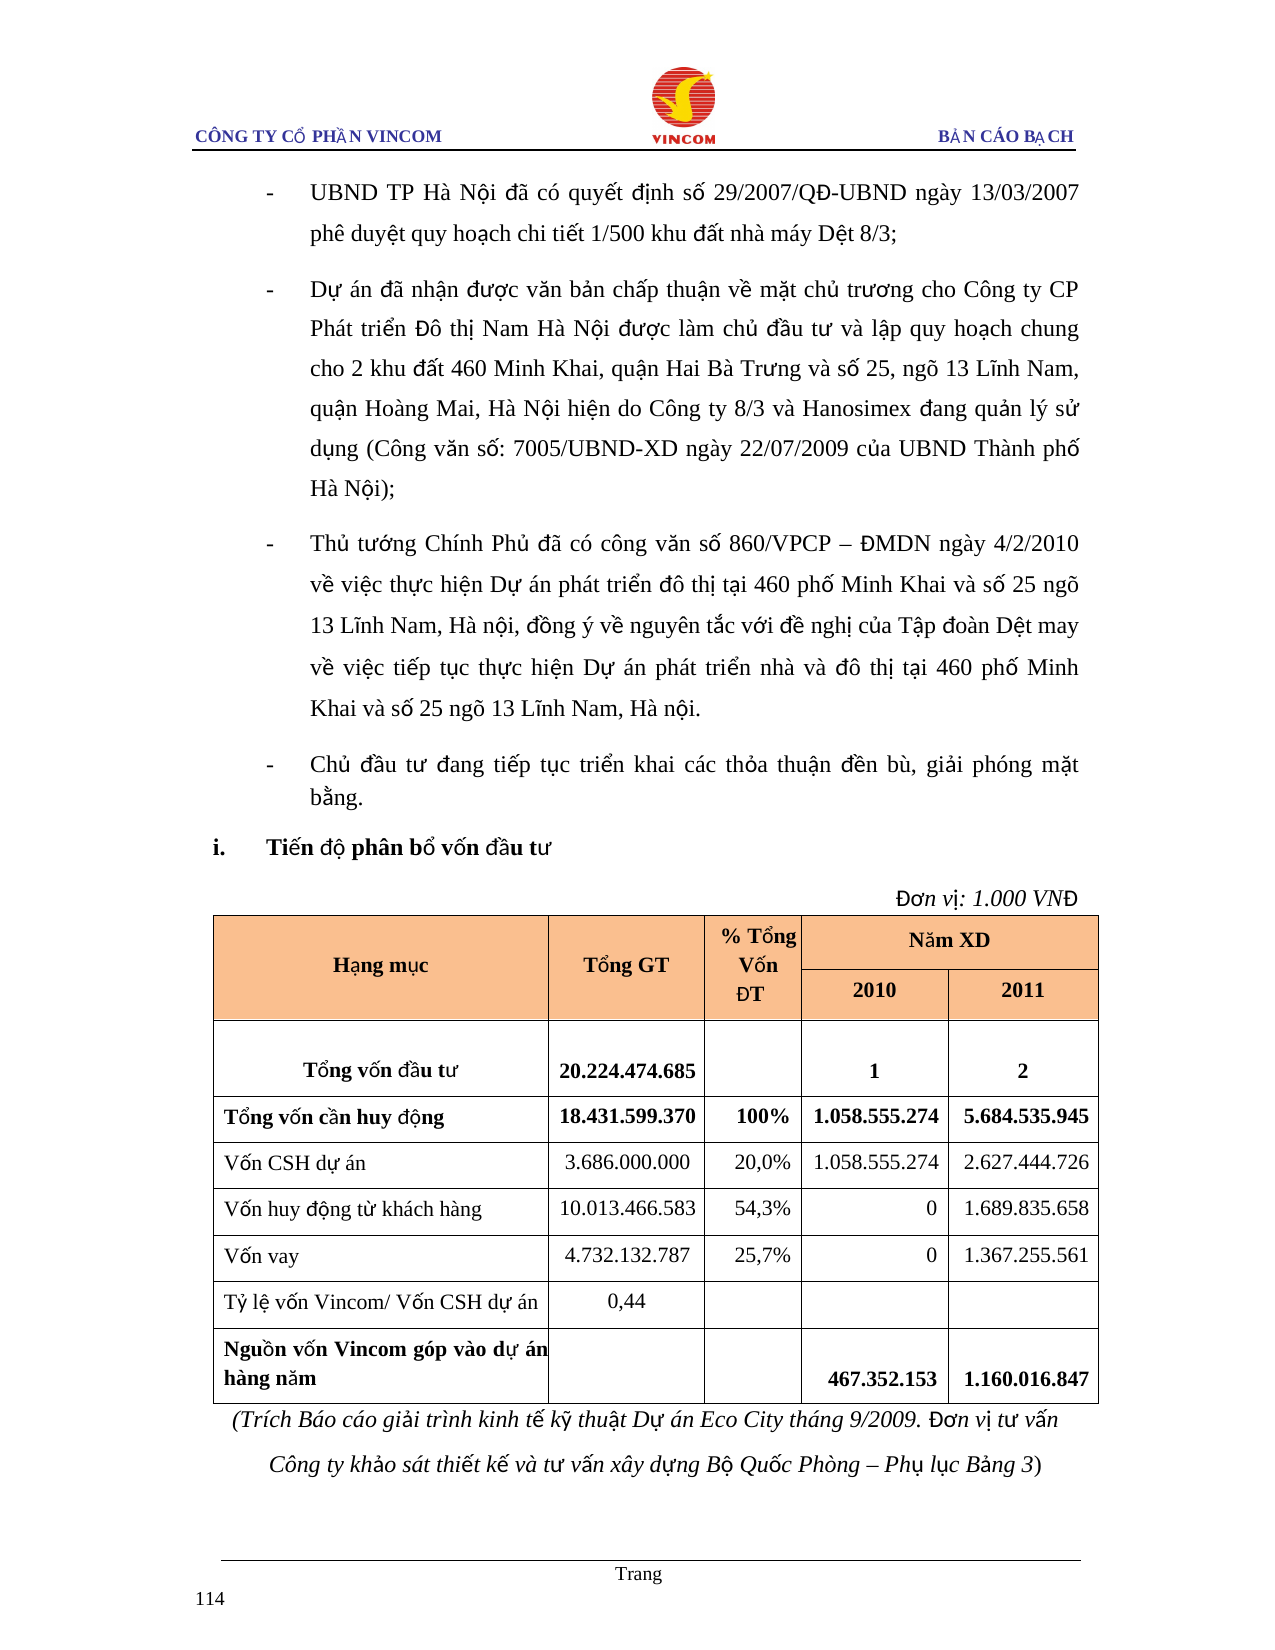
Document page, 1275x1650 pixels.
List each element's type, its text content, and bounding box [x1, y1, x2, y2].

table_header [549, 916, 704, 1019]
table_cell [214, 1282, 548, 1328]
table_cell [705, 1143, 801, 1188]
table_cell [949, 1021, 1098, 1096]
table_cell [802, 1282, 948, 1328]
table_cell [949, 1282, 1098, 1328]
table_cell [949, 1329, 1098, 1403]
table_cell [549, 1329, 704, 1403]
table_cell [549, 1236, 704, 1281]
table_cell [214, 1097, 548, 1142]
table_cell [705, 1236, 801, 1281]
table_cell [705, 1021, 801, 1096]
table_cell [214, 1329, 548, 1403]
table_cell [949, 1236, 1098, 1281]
list Dự án đã nhận được văn bản chấp thuận về mặt chủ trương cho Công ty CP Phát triển Đô thị Nam Hà Nội được làm chủ đầu tư và lập quy hoạch chung cho 2 khu đất 460 Minh Khai, quận Hai Bà Trưng và số 25, ngõ 13 Lĩnh Nam, quận Hoàng Mai, Hà Nội hiện do Công ty 8/3 và Hanosimex đang quản lý sử dụng (Công văn số: 7005/UBND-XD ngày 22/07/2009 của UBND Thành phố Hà Nội); [266, 274, 1079, 502]
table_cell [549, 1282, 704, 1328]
list Thủ tướng Chính Phủ đã có công văn số 860/VPCP – ĐMDN ngày 4/2/2010 về việc thực hiện Dự án phát triển đô thị tại 460 phố Minh Khai và số 25 ngõ 13 Lĩnh Nam, Hà nội, đồng ý về nguyên tắc với đề nghị của Tập đoàn Dệt may về việc tiếp tục thực hiện Dự án phát triển nhà và đô thị tại 460 phố Minh Khai và số 25 ngõ 13 Lĩnh Nam, Hà nội. [266, 528, 1079, 722]
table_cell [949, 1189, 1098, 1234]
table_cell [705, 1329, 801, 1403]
list Chủ đầu tư đang tiếp tục triển khai các thỏa thuận đền bù, giải phóng mặt bằng. [266, 749, 1079, 811]
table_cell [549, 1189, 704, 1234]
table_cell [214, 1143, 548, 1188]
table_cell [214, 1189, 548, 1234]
picture [652, 67, 715, 144]
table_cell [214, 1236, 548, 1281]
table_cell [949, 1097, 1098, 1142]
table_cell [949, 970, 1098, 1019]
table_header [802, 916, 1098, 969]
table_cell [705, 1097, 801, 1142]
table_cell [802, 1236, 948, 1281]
text Đơn vị: 1.000 VNĐ [178, 883, 1078, 912]
list Tiến độ phân bổ vốn đầu tư [213, 832, 1099, 862]
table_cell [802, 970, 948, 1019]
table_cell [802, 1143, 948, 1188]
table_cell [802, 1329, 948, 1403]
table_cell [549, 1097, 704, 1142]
text (Trích Báo cáo giải trình kinh tế kỹ thuật Dự án Eco City tháng 9/2009. Đơn vị tư vấn [203, 1404, 1087, 1433]
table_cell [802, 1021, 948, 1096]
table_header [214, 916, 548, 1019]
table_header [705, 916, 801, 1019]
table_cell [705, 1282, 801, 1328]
text Công ty khảo sát thiết kế và tư vấn xây dựng Bộ Quốc Phòng – Phụ lục Bảng 3) [269, 1449, 1079, 1479]
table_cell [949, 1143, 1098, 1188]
list UBND TP Hà Nội đã có quyết định số 29/2007/QĐ-UBND ngày 13/03/2007 phê duyệt quy hoạch chi tiết 1/500 khu đất nhà máy Dệt 8/3; [266, 177, 1079, 247]
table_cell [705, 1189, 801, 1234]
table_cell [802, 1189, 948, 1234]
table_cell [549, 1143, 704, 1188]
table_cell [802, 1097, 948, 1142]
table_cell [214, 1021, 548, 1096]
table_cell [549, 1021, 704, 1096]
